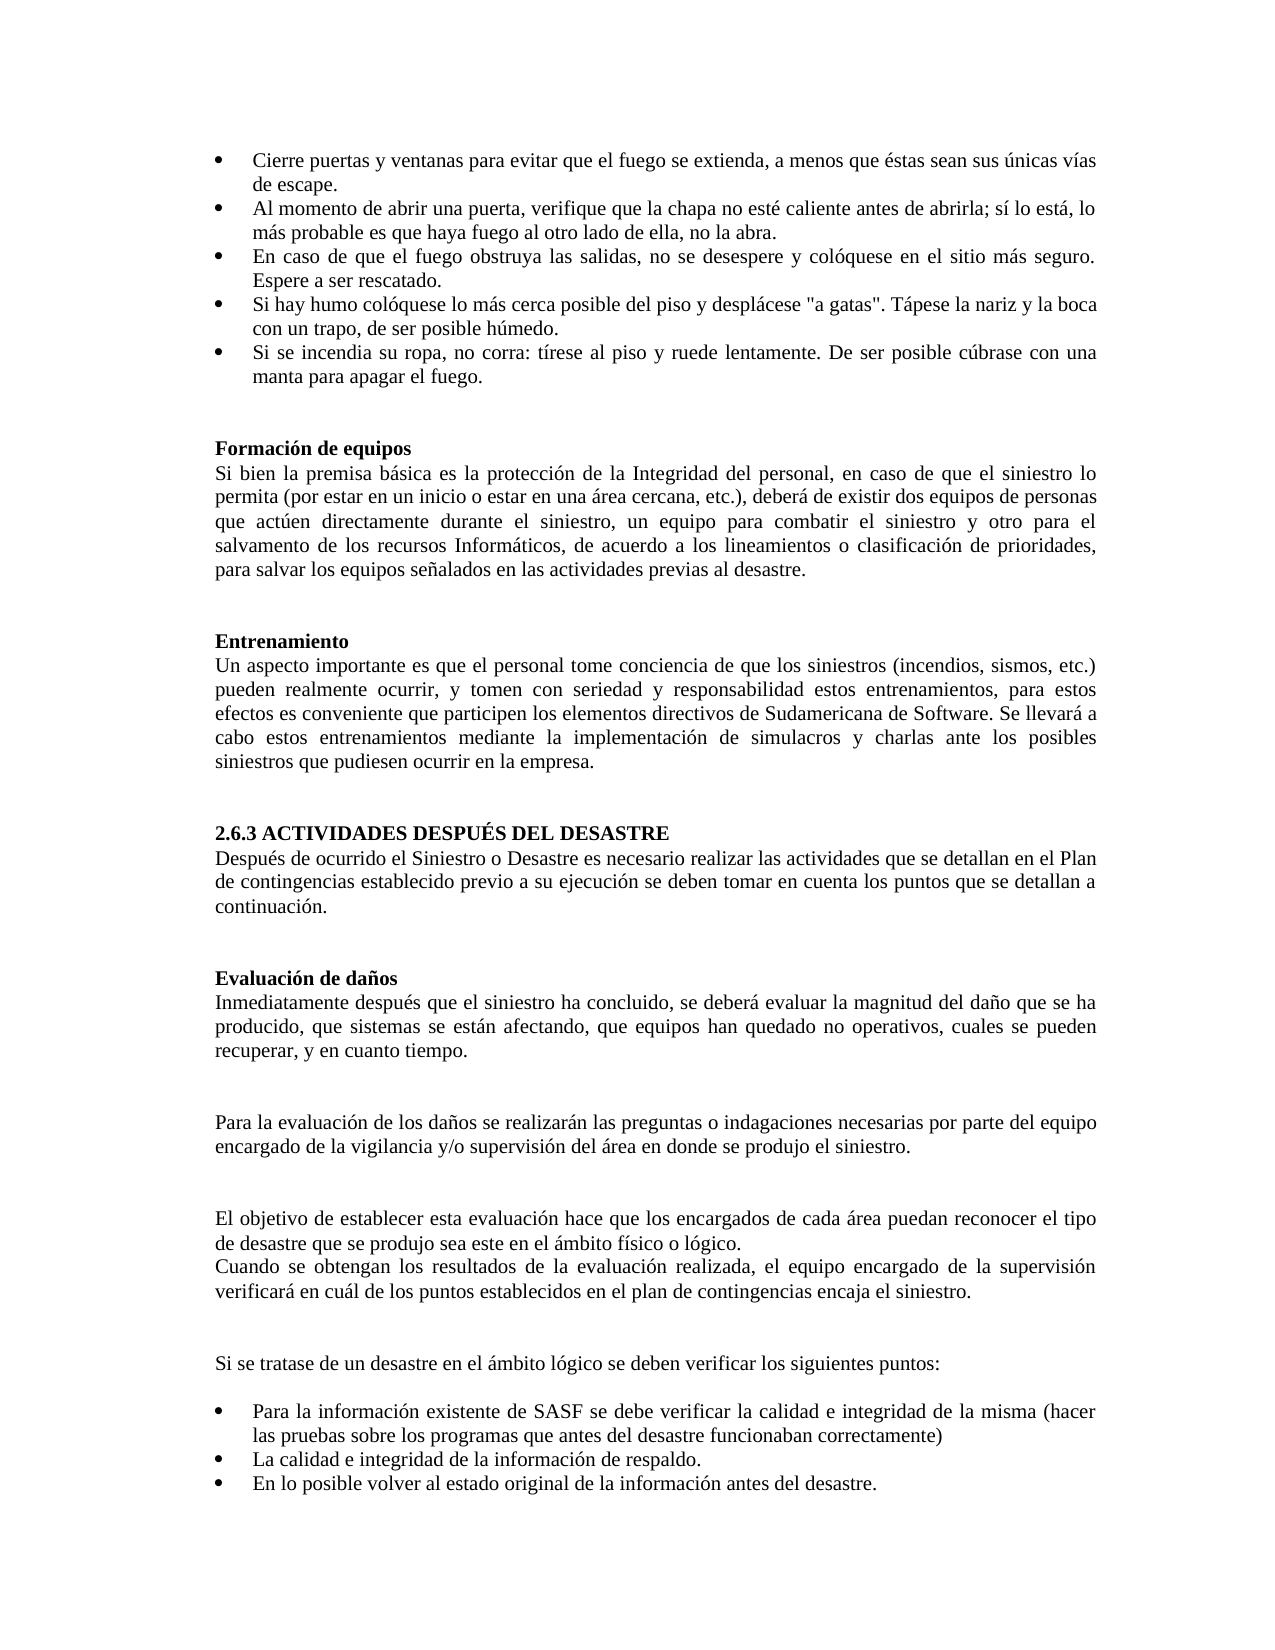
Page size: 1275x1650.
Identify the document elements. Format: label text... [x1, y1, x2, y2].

text Cuando se obtengan los resultados de la evaluación realizada, el equipo encargado de la supervisión verificará en cuál de los puntos establecidos en el plan de contingencias encaja el siniestro. [215, 1254, 1098, 1303]
text Si se tratase de un desastre en el ámbito lógico se deben verificar los siguientes puntos: [215, 1351, 1098, 1375]
list Cierre puertas y ventanas para evitar que el fuego se extienda, a menos que éstas sean sus únicas vías de escape. [215, 148, 1098, 196]
list Para la información existente de SASF se debe verificar la calidad e integridad de la misma (hacer las pruebas sobre los programas que antes del desastre funcionaban correctamente) [215, 1399, 1098, 1447]
subtitle 2.6.3 ACTIVIDADES DESPUÉS DEL DESASTRE [177, 821, 1098, 845]
text El objetivo de establecer esta evaluación hace que los encargados de cada área puedan reconocer el tipo de desastre que se produjo sea este en el ámbito físico o lógico. [215, 1206, 1098, 1254]
subtitle Entrenamiento [177, 629, 1098, 653]
subtitle Formación de equipos [177, 436, 1098, 460]
text Para la evaluación de los daños se realizarán las preguntas o indagaciones necesarias por parte del equipo encargado de la vigilancia y/o supervisión del área en donde se produjo el siniestro. [215, 1110, 1098, 1158]
list La calidad e integridad de la información de respaldo. [215, 1447, 1098, 1471]
subtitle Evaluación de daños [177, 966, 1098, 990]
text Inmediatamente después que el siniestro ha concluido, se deberá evaluar la magnitud del daño que se ha producido, que sistemas se están afectando, que equipos han quedado no operativos, cuales se pueden recuperar, y en cuanto tiempo. [215, 990, 1098, 1062]
text Después de ocurrido el Siniestro o Desastre es necesario realizar las actividades que se detallan en el Plan de contingencias establecido previo a su ejecución se deben tomar en cuenta los puntos que se detallan a continuación. [215, 845, 1098, 918]
text Un aspecto importante es que el personal tome conciencia de que los siniestros (incendios, sismos, etc.) pueden realmente ocurrir, y tomen con seriedad y responsabilidad estos entrenamientos, para estos efectos es conveniente que participen los elementos directivos de Sudamericana de Software. Se llevará a cabo estos entrenamientos mediante la implementación de simulacros y charlas ante los posibles siniestros que pudiesen ocurrir en la empresa. [215, 653, 1098, 773]
text Si bien la premisa básica es la protección de la Integridad del personal, en caso de que el siniestro lo permita (por estar en un inicio o estar en una área cercana, etc.), deberá de existir dos equipos de personas que actúen directamente durante el siniestro, un equipo para combatir el siniestro y otro para el salvamento de los recursos Informáticos, de acuerdo a los lineamientos o clasificación de prioridades, para salvar los equipos señalados en las actividades previas al desastre. [215, 460, 1098, 581]
list Si hay humo colóquese lo más cerca posible del piso y desplácese "a gatas". Tápese la nariz y la boca con un trapo, de ser posible húmedo. [215, 292, 1098, 340]
list En caso de que el fuego obstruya las salidas, no se desespere y colóquese en el sitio más seguro. Espere a ser rescatado. [215, 244, 1098, 292]
list Si se incendia su ropa, no corra: tírese al piso y ruede lentamente. De ser posible cúbrase con una manta para apagar el fuego. [215, 340, 1098, 388]
list Al momento de abrir una puerta, verifique que la chapa no esté caliente antes de abrirla; sí lo está, lo más probable es que haya fuego al otro lado de ella, no la abra. [215, 196, 1098, 244]
list En lo posible volver al estado original de la información antes del desastre. [215, 1471, 1098, 1495]
